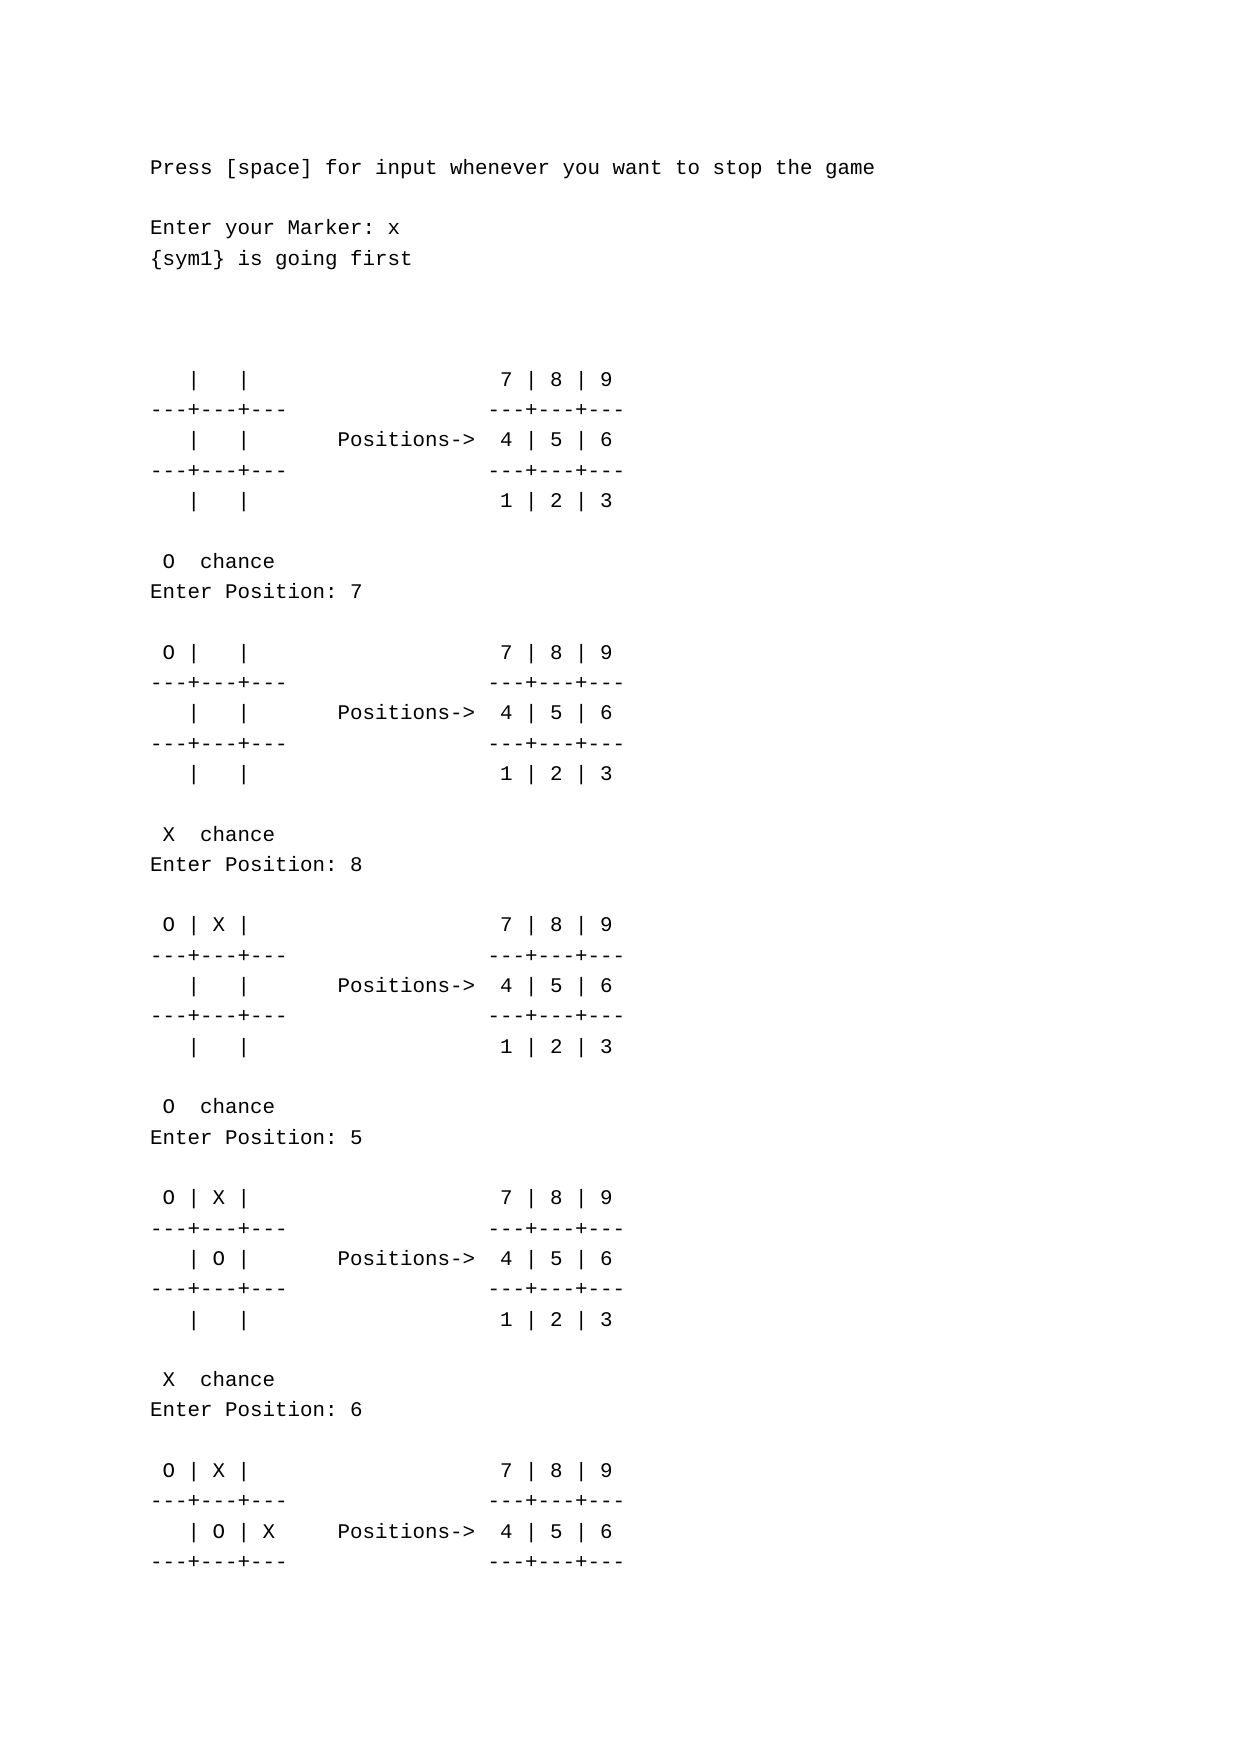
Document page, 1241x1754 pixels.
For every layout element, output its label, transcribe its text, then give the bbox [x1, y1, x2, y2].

text | | 1 | 2 | 3 [150, 1029, 1090, 1059]
text | | 7 | 8 | 9 [150, 362, 1090, 392]
text Enter Position: 5 [150, 1120, 1090, 1150]
text ---+---+--- ---+---+--- [150, 665, 1090, 696]
text ---+---+--- ---+---+--- [150, 1484, 1090, 1514]
text X chance [150, 817, 1090, 847]
text Enter Position: 7 [150, 574, 1090, 605]
text Enter your Marker: x [150, 211, 1090, 241]
text | | 1 | 2 | 3 [150, 483, 1090, 514]
text ---+---+--- ---+---+--- [150, 1544, 1090, 1575]
text | | Positions-> 4 | 5 | 6 [150, 696, 1090, 726]
text ---+---+--- ---+---+--- [150, 1272, 1090, 1302]
text ---+---+--- ---+---+--- [150, 999, 1090, 1029]
text Enter Position: 6 [150, 1393, 1090, 1423]
text ---+---+--- ---+---+--- [150, 453, 1090, 483]
text ---+---+--- ---+---+--- [150, 938, 1090, 968]
text X chance [150, 1362, 1090, 1393]
text | O | Positions-> 4 | 5 | 6 [150, 1241, 1090, 1272]
text | | Positions-> 4 | 5 | 6 [150, 968, 1090, 999]
text Enter Position: 8 [150, 847, 1090, 877]
text | O | X Positions-> 4 | 5 | 6 [150, 1514, 1090, 1544]
text O chance [150, 544, 1090, 574]
text O | X | 7 | 8 | 9 [150, 1453, 1090, 1484]
text ---+---+--- ---+---+--- [150, 726, 1090, 756]
text O | X | 7 | 8 | 9 [150, 908, 1090, 938]
text {sym1} is going first [150, 241, 1090, 271]
text O | X | 7 | 8 | 9 [150, 1181, 1090, 1211]
text O chance [150, 1090, 1090, 1120]
text ---+---+--- ---+---+--- [150, 1211, 1090, 1241]
text Press [space] for input whenever you want to stop the game [150, 150, 1090, 180]
text | | Positions-> 4 | 5 | 6 [150, 423, 1090, 453]
text ---+---+--- ---+---+--- [150, 392, 1090, 423]
text O | | 7 | 8 | 9 [150, 635, 1090, 665]
text | | 1 | 2 | 3 [150, 756, 1090, 787]
text | | 1 | 2 | 3 [150, 1302, 1090, 1332]
